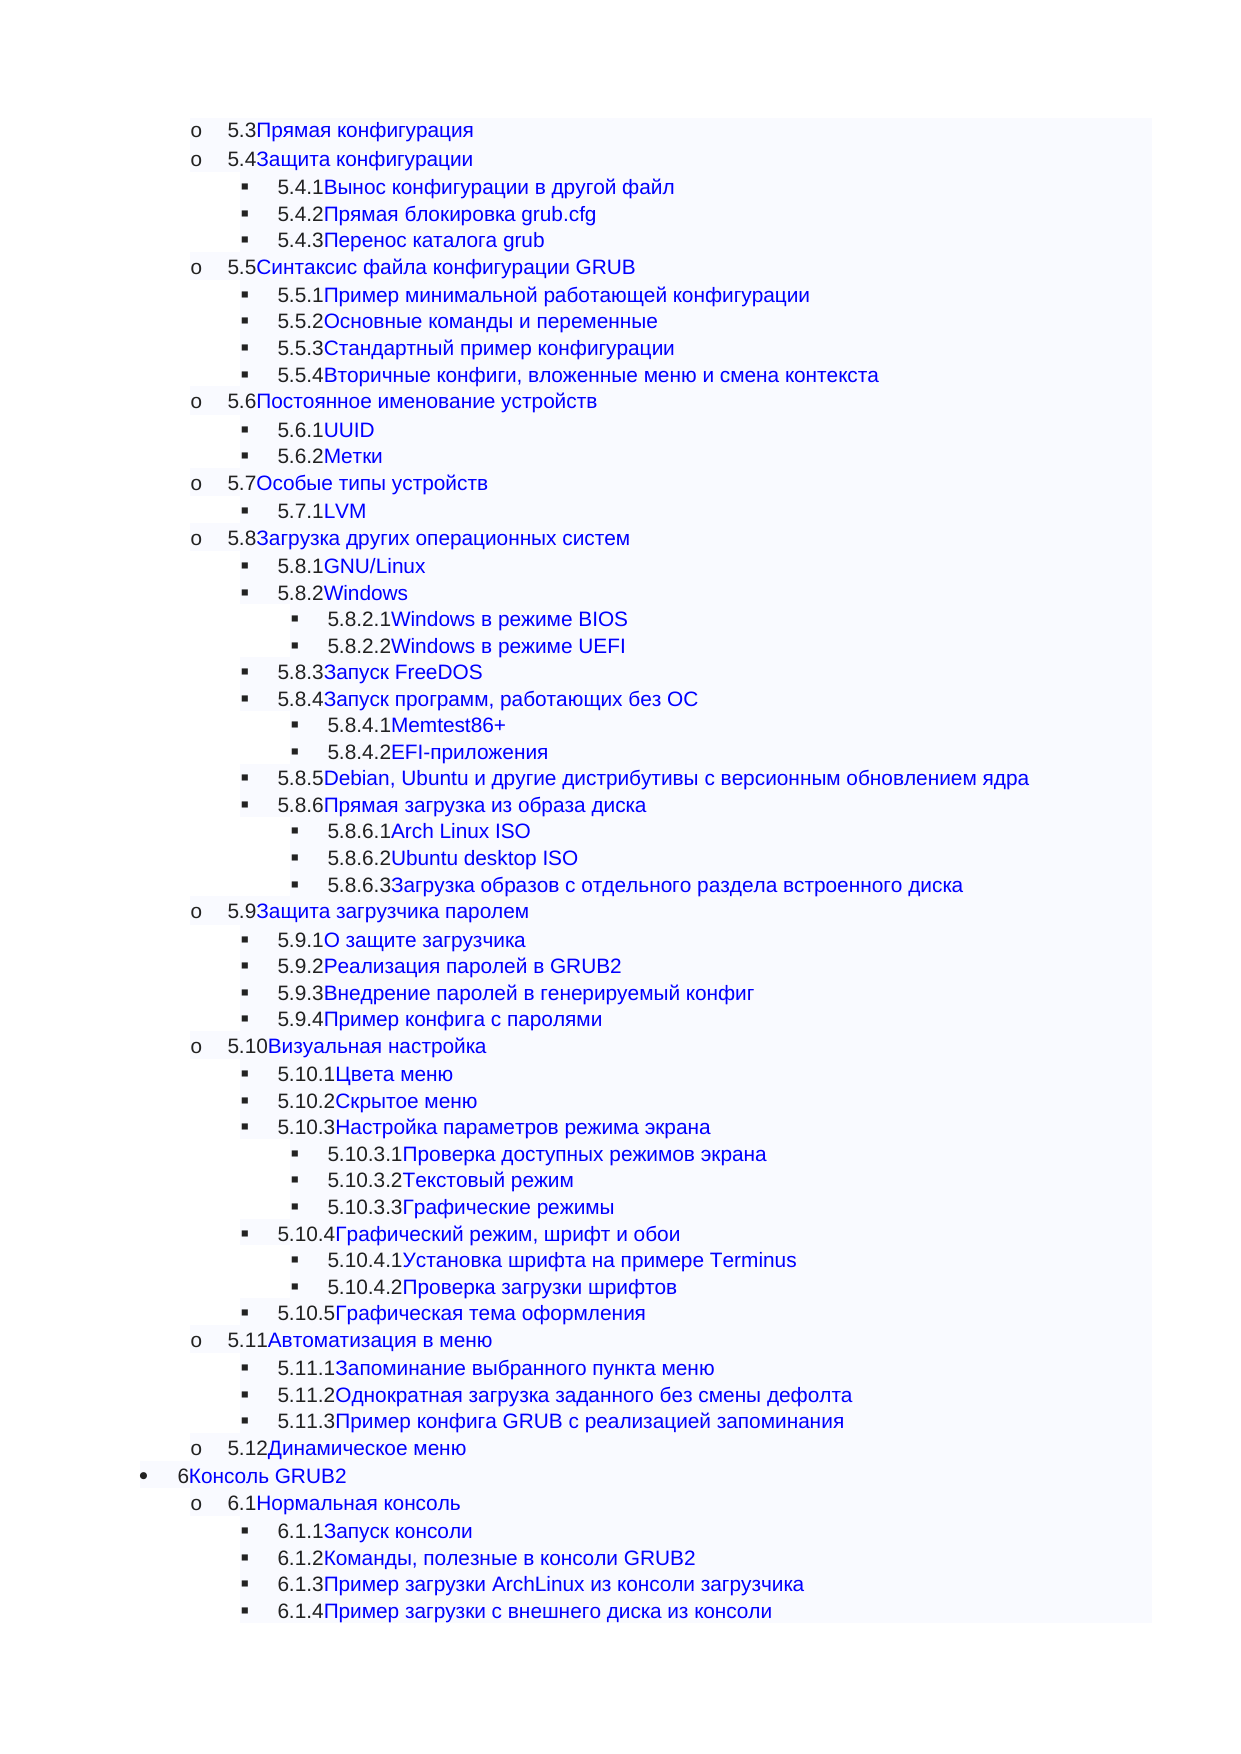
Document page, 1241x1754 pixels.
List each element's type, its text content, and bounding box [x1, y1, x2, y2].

list 5.5.3Стандартный пример конфигурации [240, 336, 1152, 360]
list 6.1.1Запуск консоли [240, 1519, 1152, 1543]
list 5.11.2Однократная загрузка заданного без смены дефолта [240, 1382, 1152, 1407]
list 5.10.4Графический режим, шрифт и обои [240, 1221, 1152, 1245]
list 5.8.6.3Загрузка образов с отдельного раздела встроенного диска [290, 872, 1152, 897]
list 5.8.6Прямая загрузка из образа диска [240, 793, 1152, 817]
list 6.1.3Пример загрузки ArchLinux из консоли загрузчика [240, 1572, 1152, 1596]
list 5.10.3.3Графические режимы [290, 1195, 1152, 1219]
list 5.6Постоянное именование устройств [190, 389, 1152, 415]
list 5.5Синтаксис файла конфигурации GRUB [190, 254, 1152, 280]
list 5.8.2.1Windows в режиме BIOS [290, 607, 1152, 631]
list 5.6.1UUID [240, 417, 1152, 441]
list 5.10.2Скрытое меню [240, 1088, 1152, 1113]
list 5.10.3.2Текстовый режим [290, 1168, 1152, 1192]
list 5.4.3Перенос каталога grub [240, 228, 1152, 252]
list 6.1.4Пример загрузки с внешнего диска из консоли [240, 1598, 1152, 1623]
list 5.4.1Вынос конфигурации в другой файл [240, 175, 1152, 199]
list 5.11Автоматизация в меню [190, 1328, 1152, 1353]
list 5.8.6.2Ubuntu desktop ISO [290, 846, 1152, 870]
list 5.9.2Реализация паролей в GRUB2 [240, 954, 1152, 978]
list 5.8.2Windows [240, 580, 1152, 604]
list 5.5.1Пример минимальной работающей конфигурации [240, 283, 1152, 307]
list 5.11.1Запоминание выбранного пункта меню [240, 1356, 1152, 1380]
list 5.8.2.2Windows в режиме UEFI [290, 633, 1152, 657]
list 5.10.4.2Проверка загрузки шрифтов [290, 1274, 1152, 1298]
list 5.4.2Прямая блокировка grub.cfg [240, 201, 1152, 225]
list 5.10.5Графическая тема оформления [240, 1301, 1152, 1325]
list 5.12Динамическое меню [190, 1436, 1152, 1461]
list 6.1Нормальная консоль [190, 1491, 1152, 1516]
list 5.9.1О защите загрузчика [240, 927, 1152, 951]
list 5.4Защита конфигурации [190, 146, 1152, 172]
list 5.8.4.2EFI-приложения [290, 740, 1152, 764]
list 5.8.3Запуск FreeDOS [240, 660, 1152, 684]
list 5.7Особые типы устройств [190, 471, 1152, 496]
list 5.10.3Настройка параметров режима экрана [240, 1115, 1152, 1139]
list 6Консоль GRUB2 [140, 1464, 1152, 1488]
list 5.10.4.1Установка шрифта на примере Terminus [290, 1248, 1152, 1272]
list 5.3Прямая конфигурация [190, 118, 1152, 144]
list 5.5.4Вторичные конфиги, вложенные меню и смена контекста [240, 362, 1152, 387]
list 5.9.4Пример конфига с паролями [240, 1007, 1152, 1031]
list 5.10.3.1Проверка доступных режимов экрана [290, 1142, 1152, 1166]
list 5.9.3Внедрение паролей в генерируемый конфиг [240, 981, 1152, 1004]
list 5.8.4.1Memtest86+ [290, 713, 1152, 737]
list 5.8.1GNU/Linux [240, 554, 1152, 578]
list 5.5.2Основные команды и переменные [240, 309, 1152, 333]
list 5.8Загрузка других операционных систем [190, 525, 1152, 551]
list 5.7.1LVM [240, 499, 1152, 523]
list 5.10.1Цвета меню [240, 1062, 1152, 1086]
list 5.6.2Метки [240, 444, 1152, 468]
list 5.8.5Debian, Ubuntu и другие дистрибутивы с версионным обновлением ядра [240, 766, 1152, 790]
list 6.1.2Команды, полезные в консоли GRUB2 [240, 1545, 1152, 1569]
list 5.8.4Запуск программ, работающих без ОС [240, 687, 1152, 711]
list 5.10Визуальная настройка [190, 1034, 1152, 1059]
list 5.9Защита загрузчика паролем [190, 899, 1152, 925]
list 5.11.3Пример конфига GRUB с реализацией запоминания [240, 1409, 1152, 1433]
list 5.8.6.1Arch Linux ISO [290, 819, 1152, 843]
